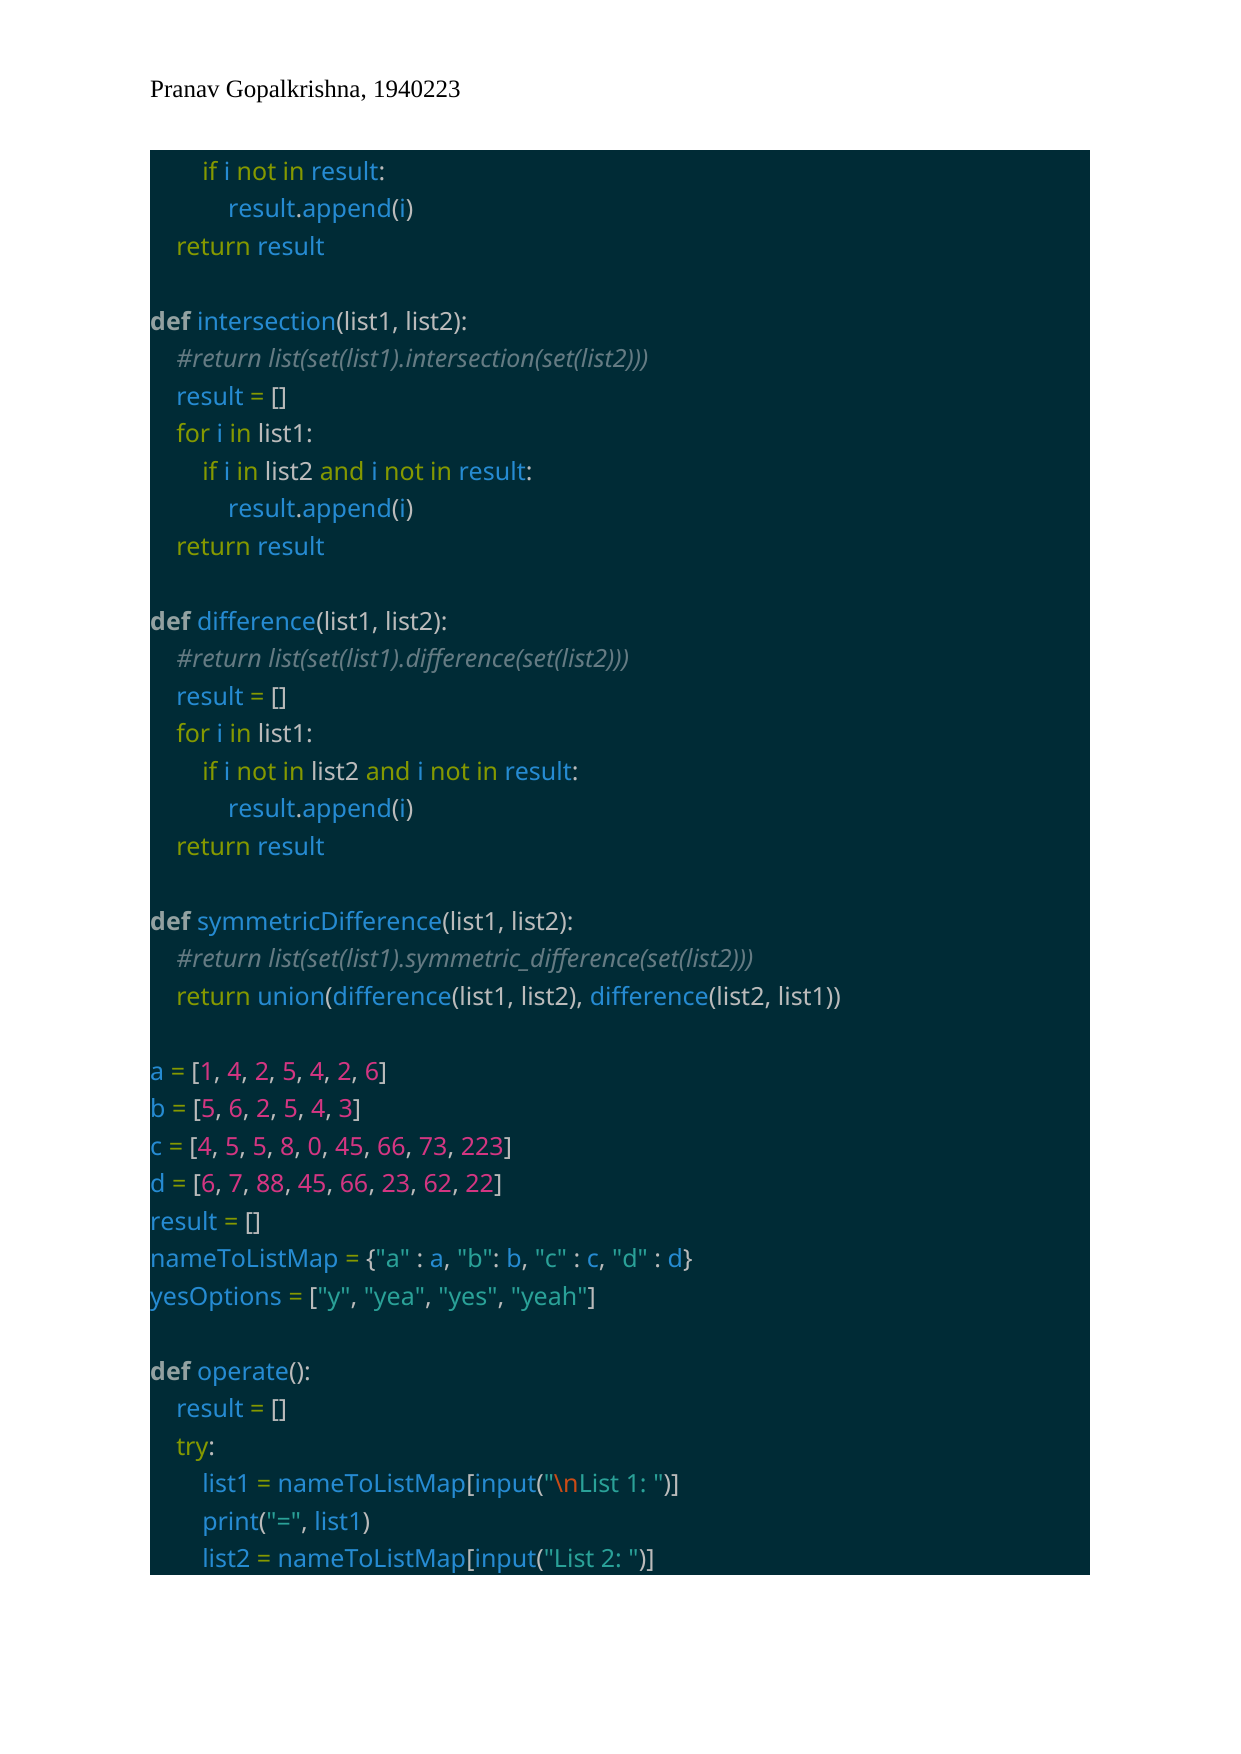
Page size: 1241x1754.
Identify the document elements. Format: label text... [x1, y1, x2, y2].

text if i not in list2 and i not in result: [150, 750, 1090, 787]
text def operate(): [150, 1350, 1090, 1387]
text a = [1, 4, 2, 5, 4, 2, 6] [150, 1050, 1090, 1087]
text for i in list1: [150, 712, 1090, 750]
text if i in list2 and i not in result: [150, 450, 1090, 487]
text return result [150, 225, 1090, 262]
text c = [4, 5, 5, 8, 0, 45, 66, 73, 223] [150, 1125, 1090, 1162]
text if i not in result: [150, 150, 1090, 187]
text result.append(i) [150, 787, 1090, 825]
text #return list(set(list1).difference(set(list2))) [150, 637, 1090, 675]
text try: [150, 1425, 1090, 1462]
text result.append(i) [150, 487, 1090, 525]
text def symmetricDifference(list1, list2): [150, 900, 1090, 937]
text nameToListMap = {"a" : a, "b": b, "c" : c, "d" : d} [150, 1237, 1090, 1275]
text def intersection(list1, list2): [150, 300, 1090, 337]
text yesOptions = ["y", "yea", "yes", "yeah"] [150, 1275, 1090, 1312]
text list1 = nameToListMap[input("\nList 1: ")] [150, 1462, 1090, 1500]
text result = [] [150, 675, 1090, 712]
text print("=", list1) [150, 1500, 1090, 1537]
text list2 = nameToListMap[input("List 2: ")] [150, 1537, 1090, 1575]
text #return list(set(list1).symmetric_difference(set(list2))) [150, 937, 1090, 975]
text return result [150, 525, 1090, 562]
text return union(difference(list1, list2), difference(list2, list1)) [150, 975, 1090, 1012]
text result.append(i) [150, 187, 1090, 225]
text def difference(list1, list2): [150, 600, 1090, 637]
text d = [6, 7, 88, 45, 66, 23, 62, 22] [150, 1162, 1090, 1200]
text result = [] [150, 1200, 1090, 1237]
text return result [150, 825, 1090, 862]
text result = [] [150, 1387, 1090, 1425]
text b = [5, 6, 2, 5, 4, 3] [150, 1087, 1090, 1125]
text #return list(set(list1).intersection(set(list2))) [150, 337, 1090, 375]
text result = [] [150, 375, 1090, 412]
text for i in list1: [150, 412, 1090, 450]
